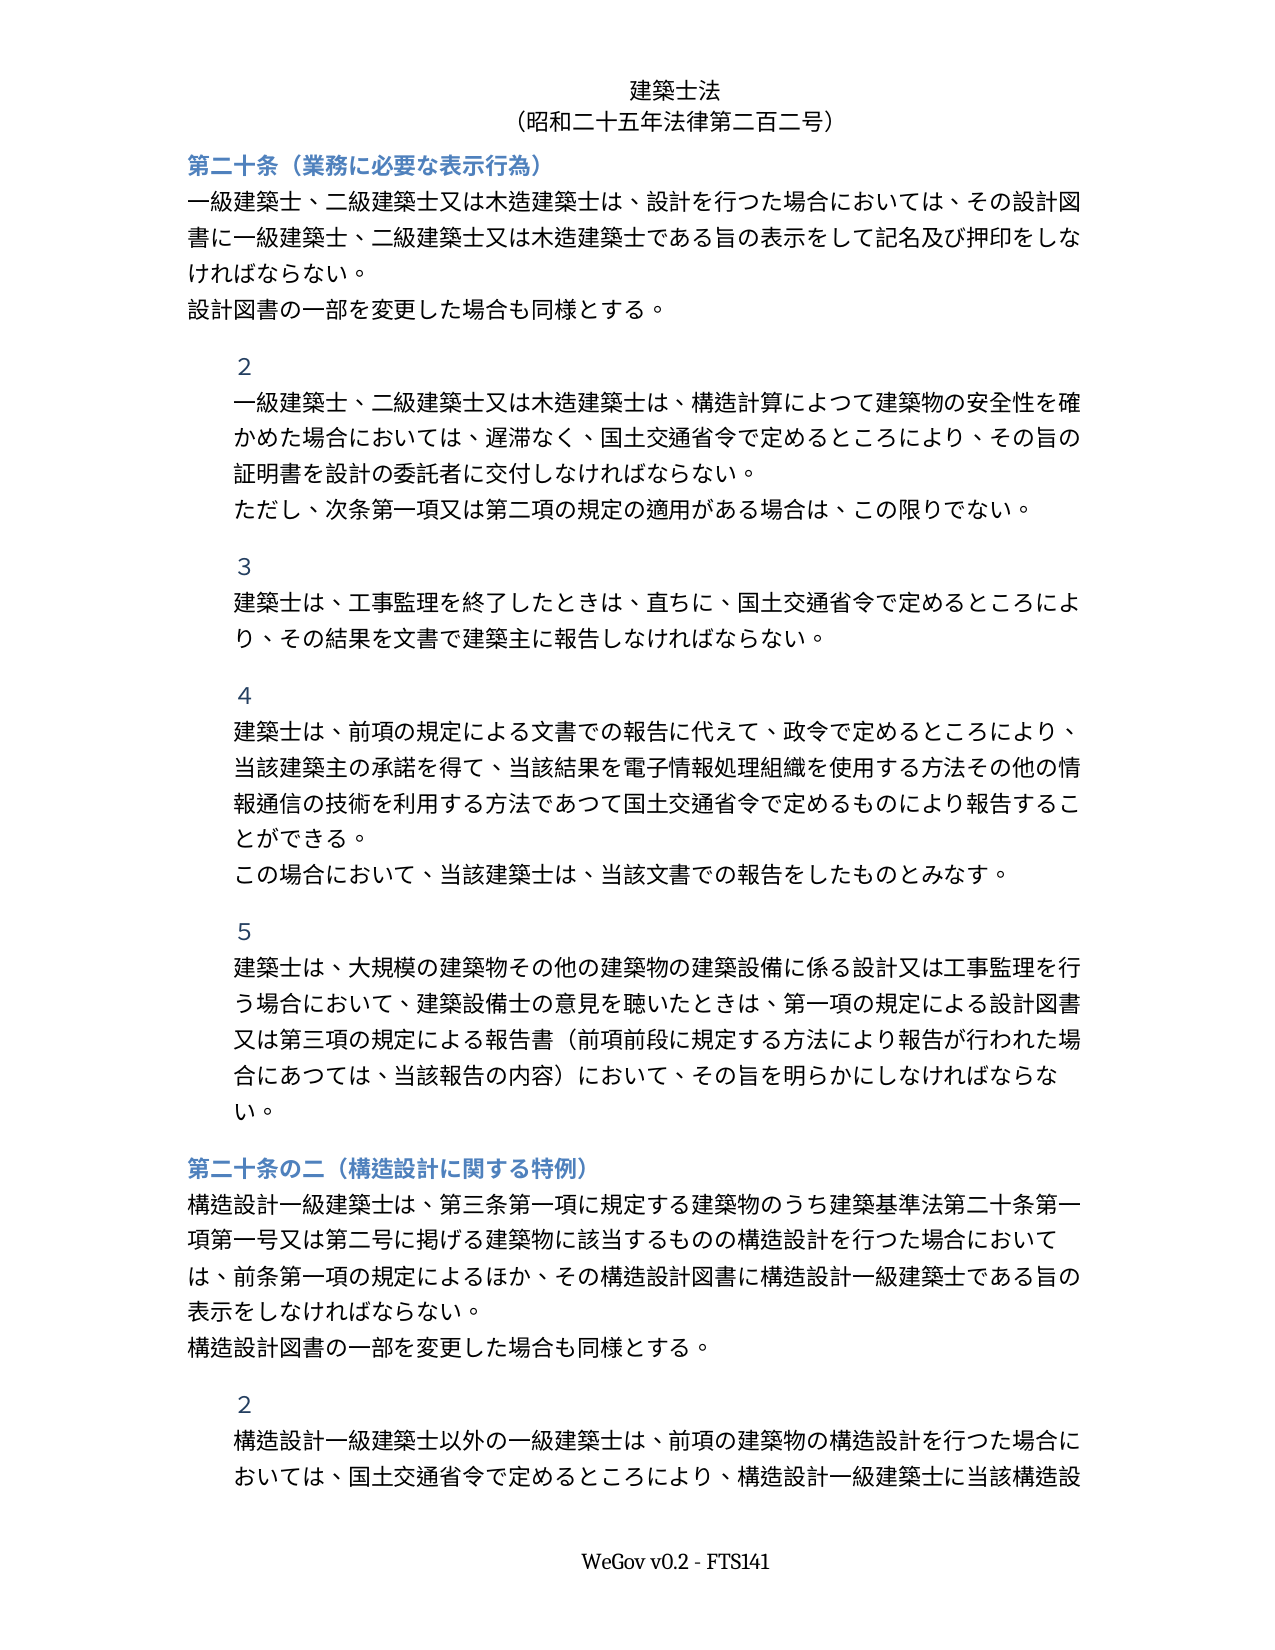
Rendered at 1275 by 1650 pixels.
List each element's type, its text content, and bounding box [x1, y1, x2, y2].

text 一級建築士、二級建築士又は木造建築士は、設計を行つた場合においては、その設計図書に一級建築士、二級建築士又は木造建築士である旨の表示をして記名及び押印をしなければならない。 設計図書の一部を変更した場合も同様とする。 [187, 186, 1087, 325]
text 建築士は、大規模の建築物その他の建築物の建築設備に係る設計又は工事監理を行う場合において、建築設備士の意見を聴いたときは、第一項の規定による設計図書又は第三項の規定による報告書（前項前段に規定する方法により報告が行われた場合にあつては、当該報告の内容）において、その旨を明らかにしなければならない。 [233, 952, 1087, 1127]
subtitle ２ [233, 1389, 1087, 1420]
text 建築士は、前項の規定による文書での報告に代えて、政令で定めるところにより、当該建築主の承諾を得て、当該結果を電子情報処理組織を使用する方法その他の情報通信の技術を利用する方法であつて国土交通省令で定めるものにより報告することができる。 この場合において、当該建築士は、当該文書での報告をしたものとみなす。 [233, 716, 1087, 891]
subtitle 第二十条（業務に必要な表示行為） [187, 150, 1087, 181]
subtitle ５ [233, 916, 1087, 947]
subtitle 第二十条の二（構造設計に関する特例） [187, 1153, 1087, 1184]
subtitle ４ [233, 680, 1087, 711]
subtitle ２ [233, 351, 1087, 382]
text 一級建築士、二級建築士又は木造建築士は、構造計算によつて建築物の安全性を確かめた場合においては、遅滞なく、国土交通省令で定めるところにより、その旨の証明書を設計の委託者に交付しなければならない。 ただし、次条第一項又は第二項の規定の適用がある場合は、この限りでない。 [233, 386, 1087, 526]
text 構造設計一級建築士は、第三条第一項に規定する建築物のうち建築基準法第二十条第一項第一号又は第二号に掲げる建築物に該当するものの構造設計を行つた場合においては、前条第一項の規定によるほか、その構造設計図書に構造設計一級建築士である旨の表示をしなければならない。 構造設計図書の一部を変更した場合も同様とする。 [187, 1188, 1087, 1363]
text 建築士は、工事監理を終了したときは、直ちに、国土交通省令で定めるところにより、その結果を文書で建築主に報告しなければならない。 [233, 587, 1087, 654]
subtitle ３ [233, 551, 1087, 582]
